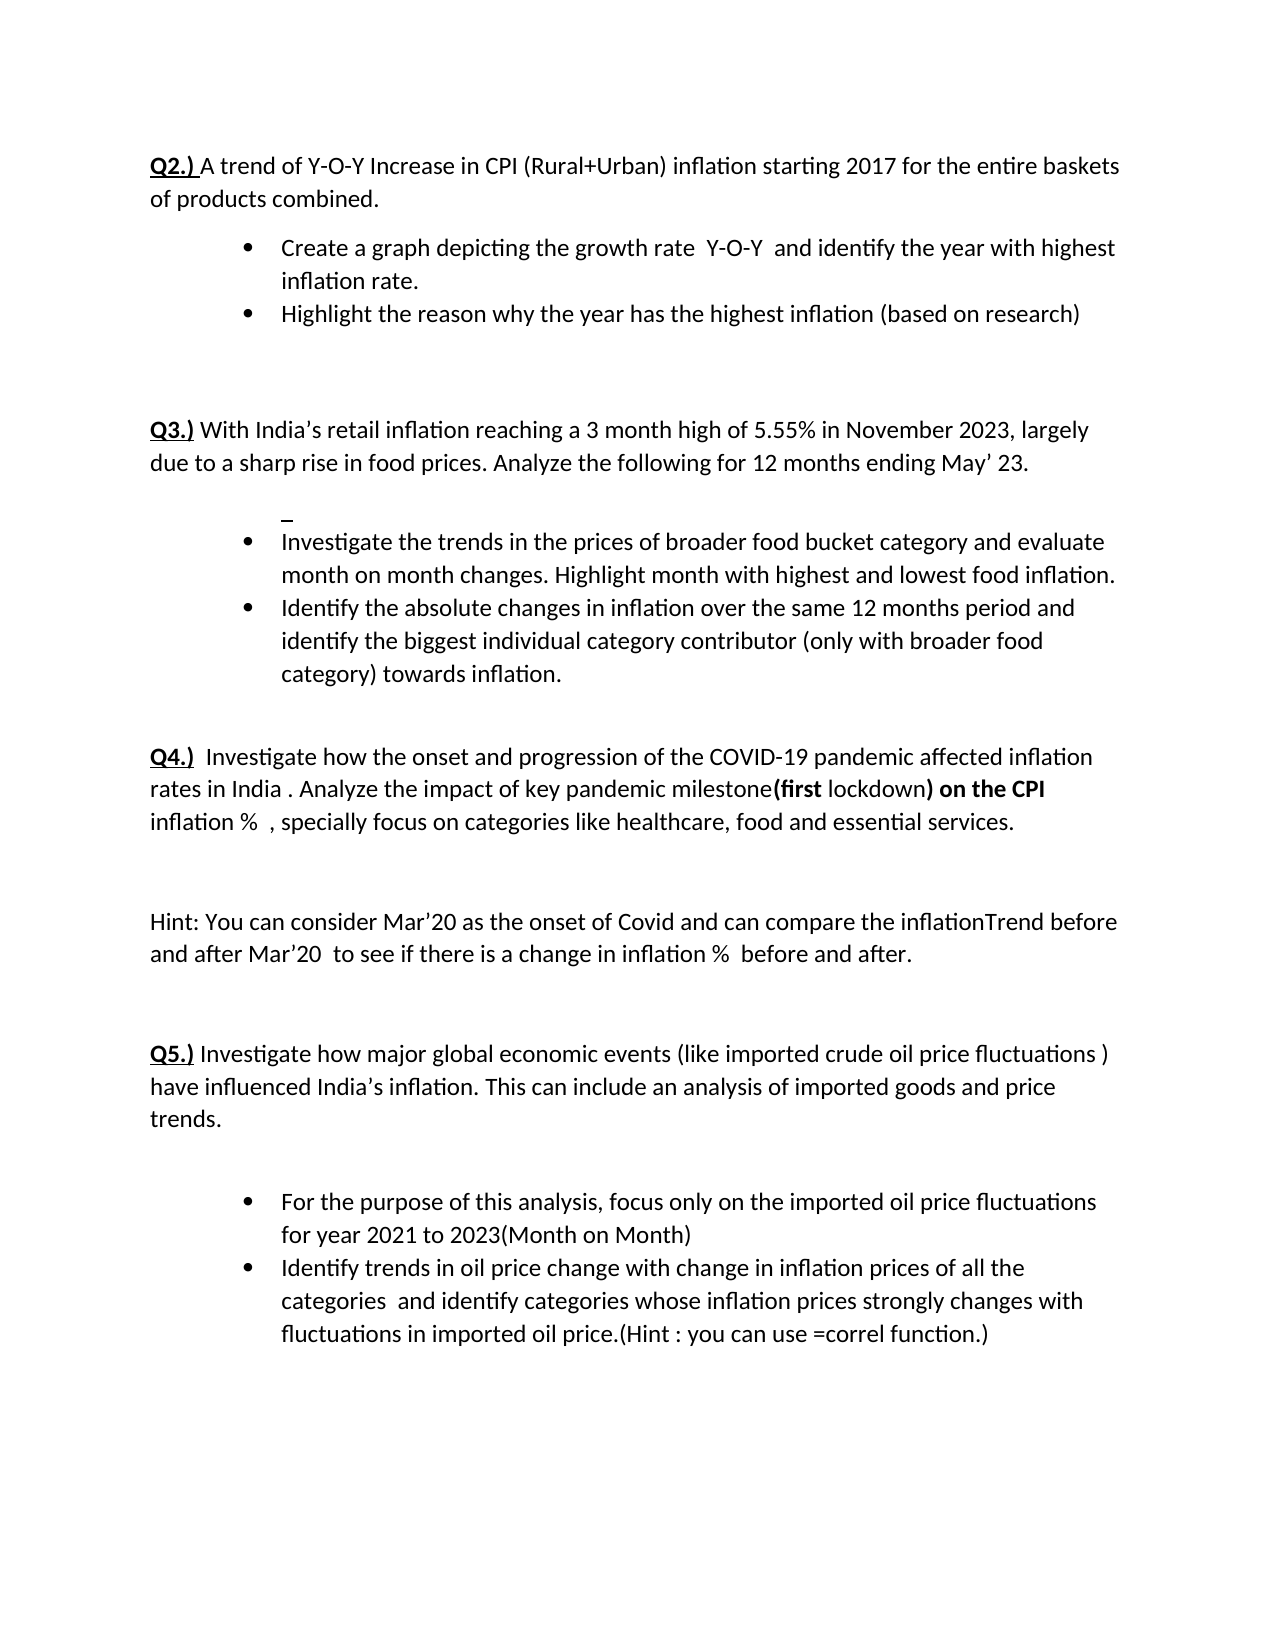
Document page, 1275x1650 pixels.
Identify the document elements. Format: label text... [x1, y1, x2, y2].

list Identify the absolute changes in inflation over the same 12 months period and identify the biggest individual category contributor (only with broader food category) towards inflation. [244, 592, 1125, 689]
list Investigate the trends in the prices of broader food bucket category and evaluate month on month changes. Highlight month with highest and lowest food inflation. [244, 526, 1125, 590]
text Q5.) Investigate how major global economic events (like imported crude oil price fluctuations ) have influenced India’s inflation. This can include an analysis of imported goods and price trends. [150, 1038, 1125, 1134]
list Highlight the reason why the year has the highest inflation (based on research) [244, 298, 1125, 329]
list Identify trends in oil price change with change in inflation prices of all the categories and identify categories whose inflation prices strongly changes with fluctuations in imported oil price.(Hint : you can use =correl function.) [244, 1252, 1125, 1348]
text Hint: You can consider Mar’20 as the onset of Covid and can compare the inflationTrend before and after Mar’20 to see if there is a change in inflation % before and after. [150, 906, 1125, 969]
list For the purpose of this analysis, focus only on the imported oil price fluctuations for year 2021 to 2023(Month on Month) [244, 1186, 1125, 1249]
text Q4.) Investigate how the onset and progression of the COVID-19 pandemic affected inflation rates in India . Analyze the impact of key pandemic milestone(first lockdown) on the CPI inflation % , specially focus on categories like healthcare, food and essential services. [150, 741, 1125, 837]
list Create a graph depicting the growth rate Y-O-Y and identify the year with highest inflation rate. [244, 232, 1125, 296]
text Q3.) With India’s retail inflation reaching a 3 month high of 5.55% in November 2023, largely due to a sharp rise in food prices. Analyze the following for 12 months ending May’ 23. [150, 414, 1125, 477]
text Q2.) A trend of Y-O-Y Increase in CPI (Rural+Urban) inflation starting 2017 for the entire baskets of products combined. [150, 150, 1125, 213]
